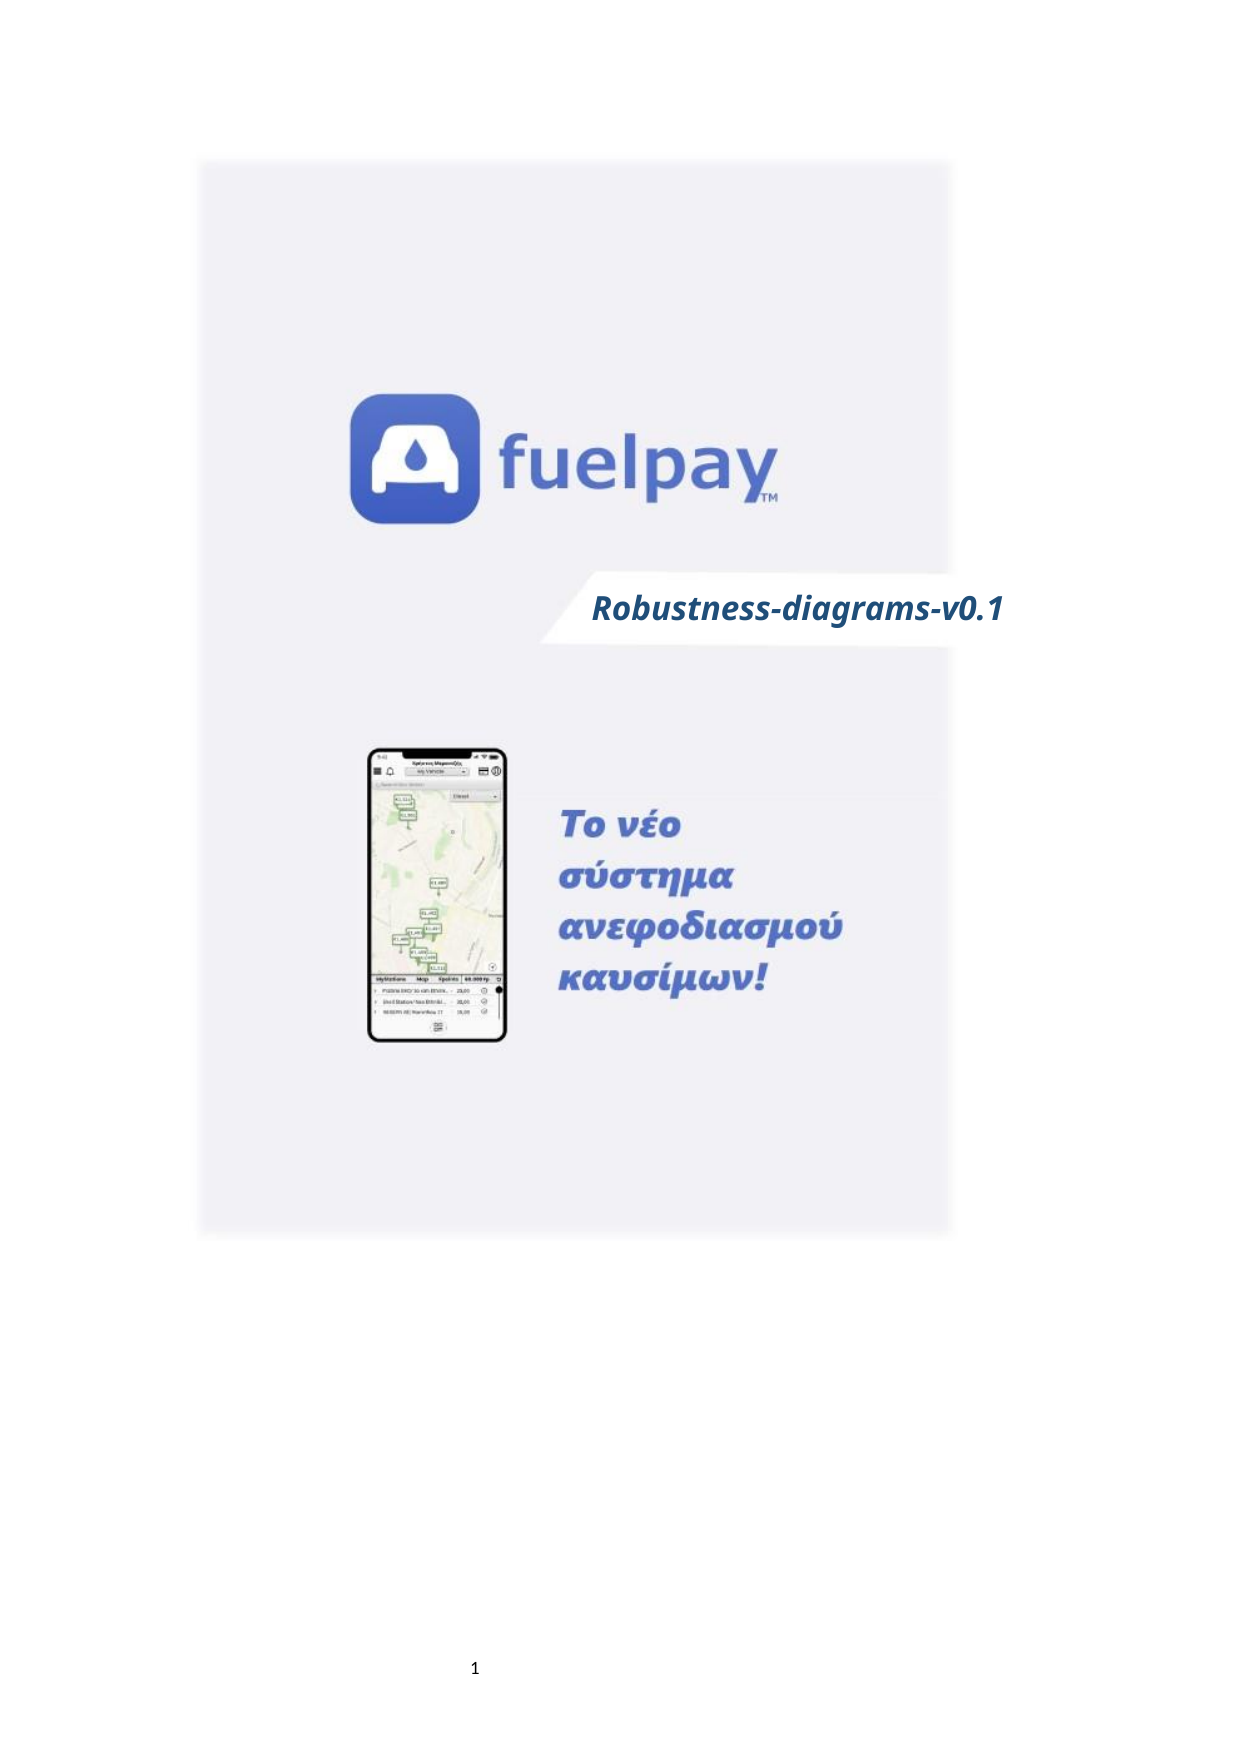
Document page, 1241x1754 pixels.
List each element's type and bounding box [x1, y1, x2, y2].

picture [187, 150, 963, 1247]
